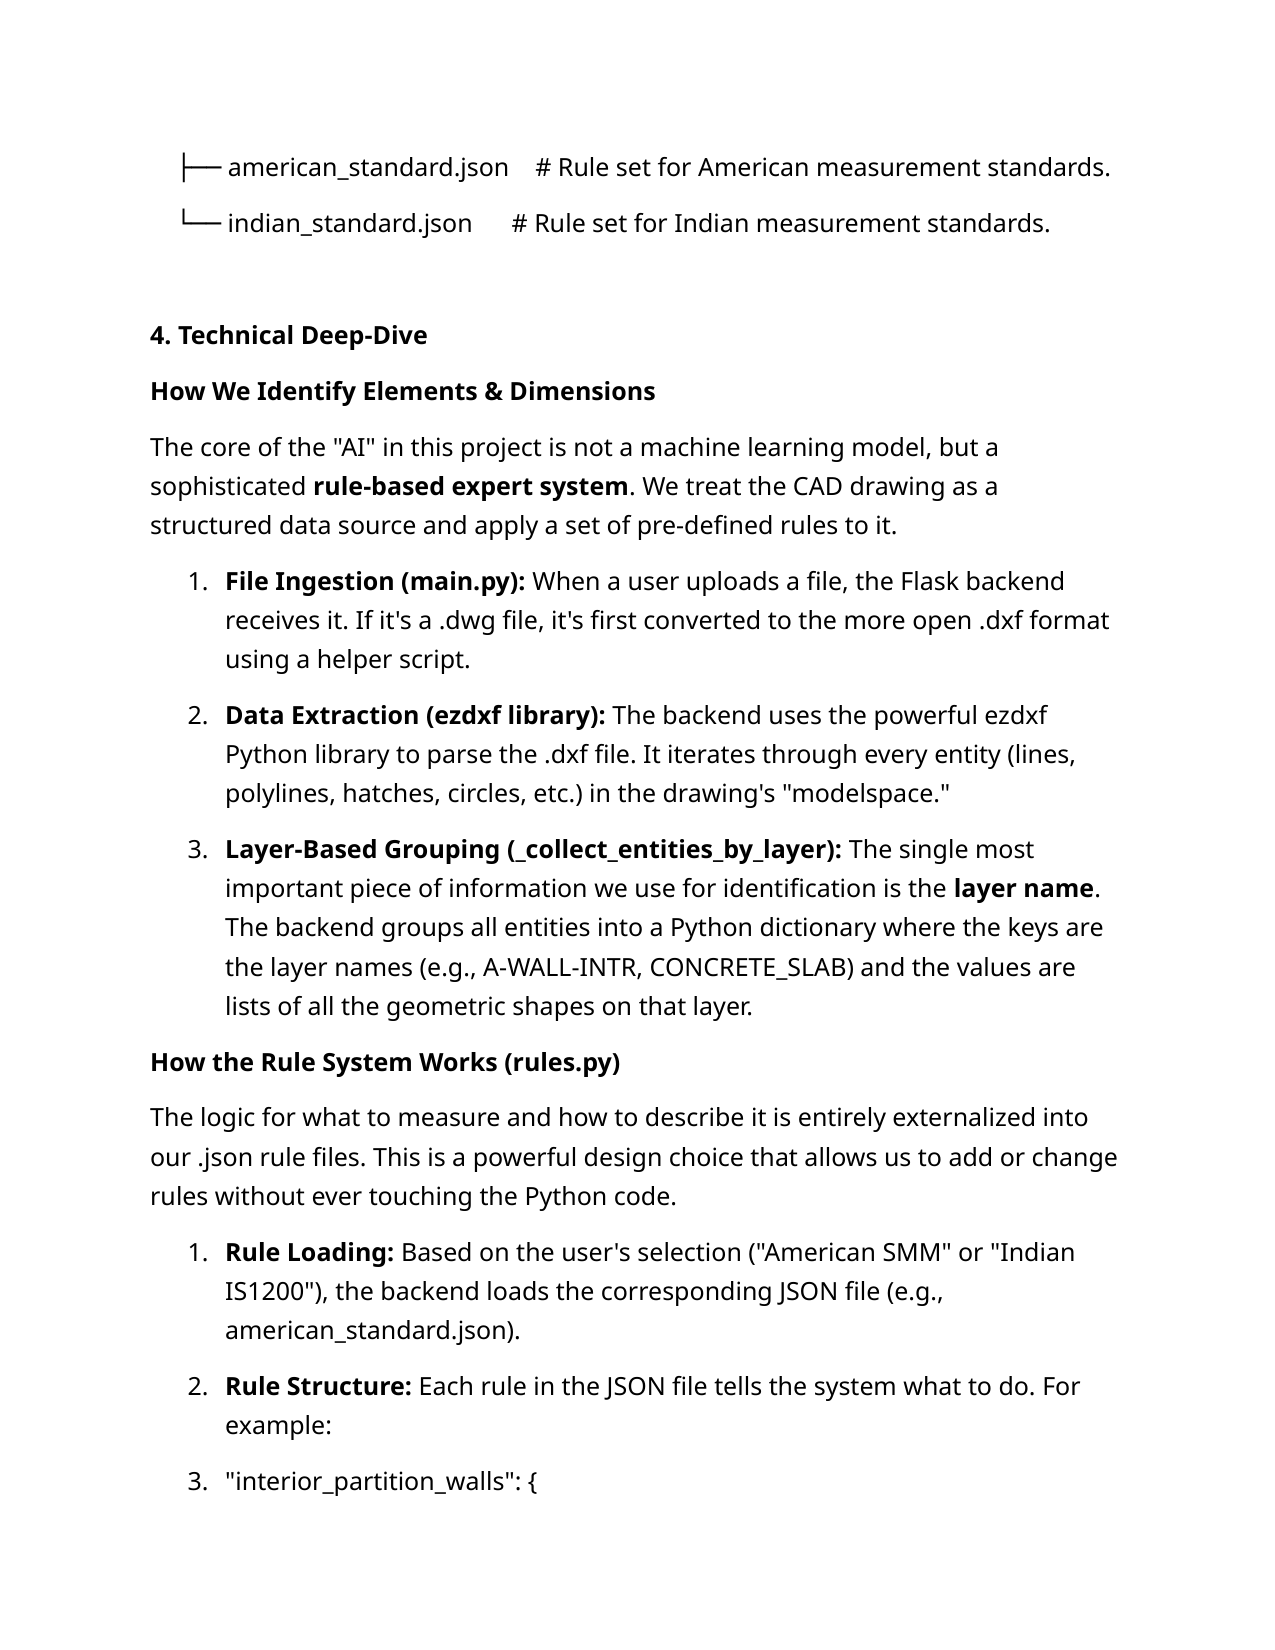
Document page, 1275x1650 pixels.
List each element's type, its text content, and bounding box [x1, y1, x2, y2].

text How the Rule System Works (rules.py) [150, 1044, 1125, 1078]
list Layer-Based Grouping (_collect_entities_by_layer): The single most important piece of information we use for identification is the layer name. The backend groups all entities into a Python dictionary where the keys are the layer names (e.g., A-WALL-INTR, CONCRETE_SLAB) and the values are lists of all the geometric shapes on that layer. [187, 832, 1125, 1022]
text ├── american_standard.json # Rule set for American measurement standards. [150, 150, 1125, 184]
text └── indian_standard.json # Rule set for Indian measurement standards. [150, 206, 1125, 240]
list Rule Structure: Each rule in the JSON file tells the system what to do. For example: [187, 1368, 1125, 1442]
text How We Identify Elements & Dimensions [150, 373, 1125, 407]
text The logic for what to measure and how to describe it is entirely externalized into our .json rule files. This is a powerful design choice that allows us to add or change rules without ever touching the Python code. [150, 1100, 1125, 1212]
list File Ingestion (main.py): When a user uploads a file, the Flask backend receives it. If it's a .dwg file, it's first converted to the more open .dxf format using a helper script. [187, 563, 1125, 676]
text 4. Technical Deep-Dive [150, 317, 1125, 352]
list Data Extraction (ezdxf library): The backend uses the powerful ezdxf Python library to parse the .dxf file. It iterates through every entity (lines, polylines, hatches, circles, etc.) in the drawing's "modelspace." [187, 697, 1125, 810]
list "interior_partition_walls": { [187, 1463, 1125, 1497]
text The core of the "AI" in this project is not a machine learning model, but a sophisticated rule-based expert system. We treat the CAD drawing as a structured data source and apply a set of pre-defined rules to it. [150, 429, 1125, 542]
list Rule Loading: Based on the user's selection ("American SMM" or "Indian IS1200"), the backend loads the corresponding JSON file (e.g., american_standard.json). [187, 1234, 1125, 1347]
